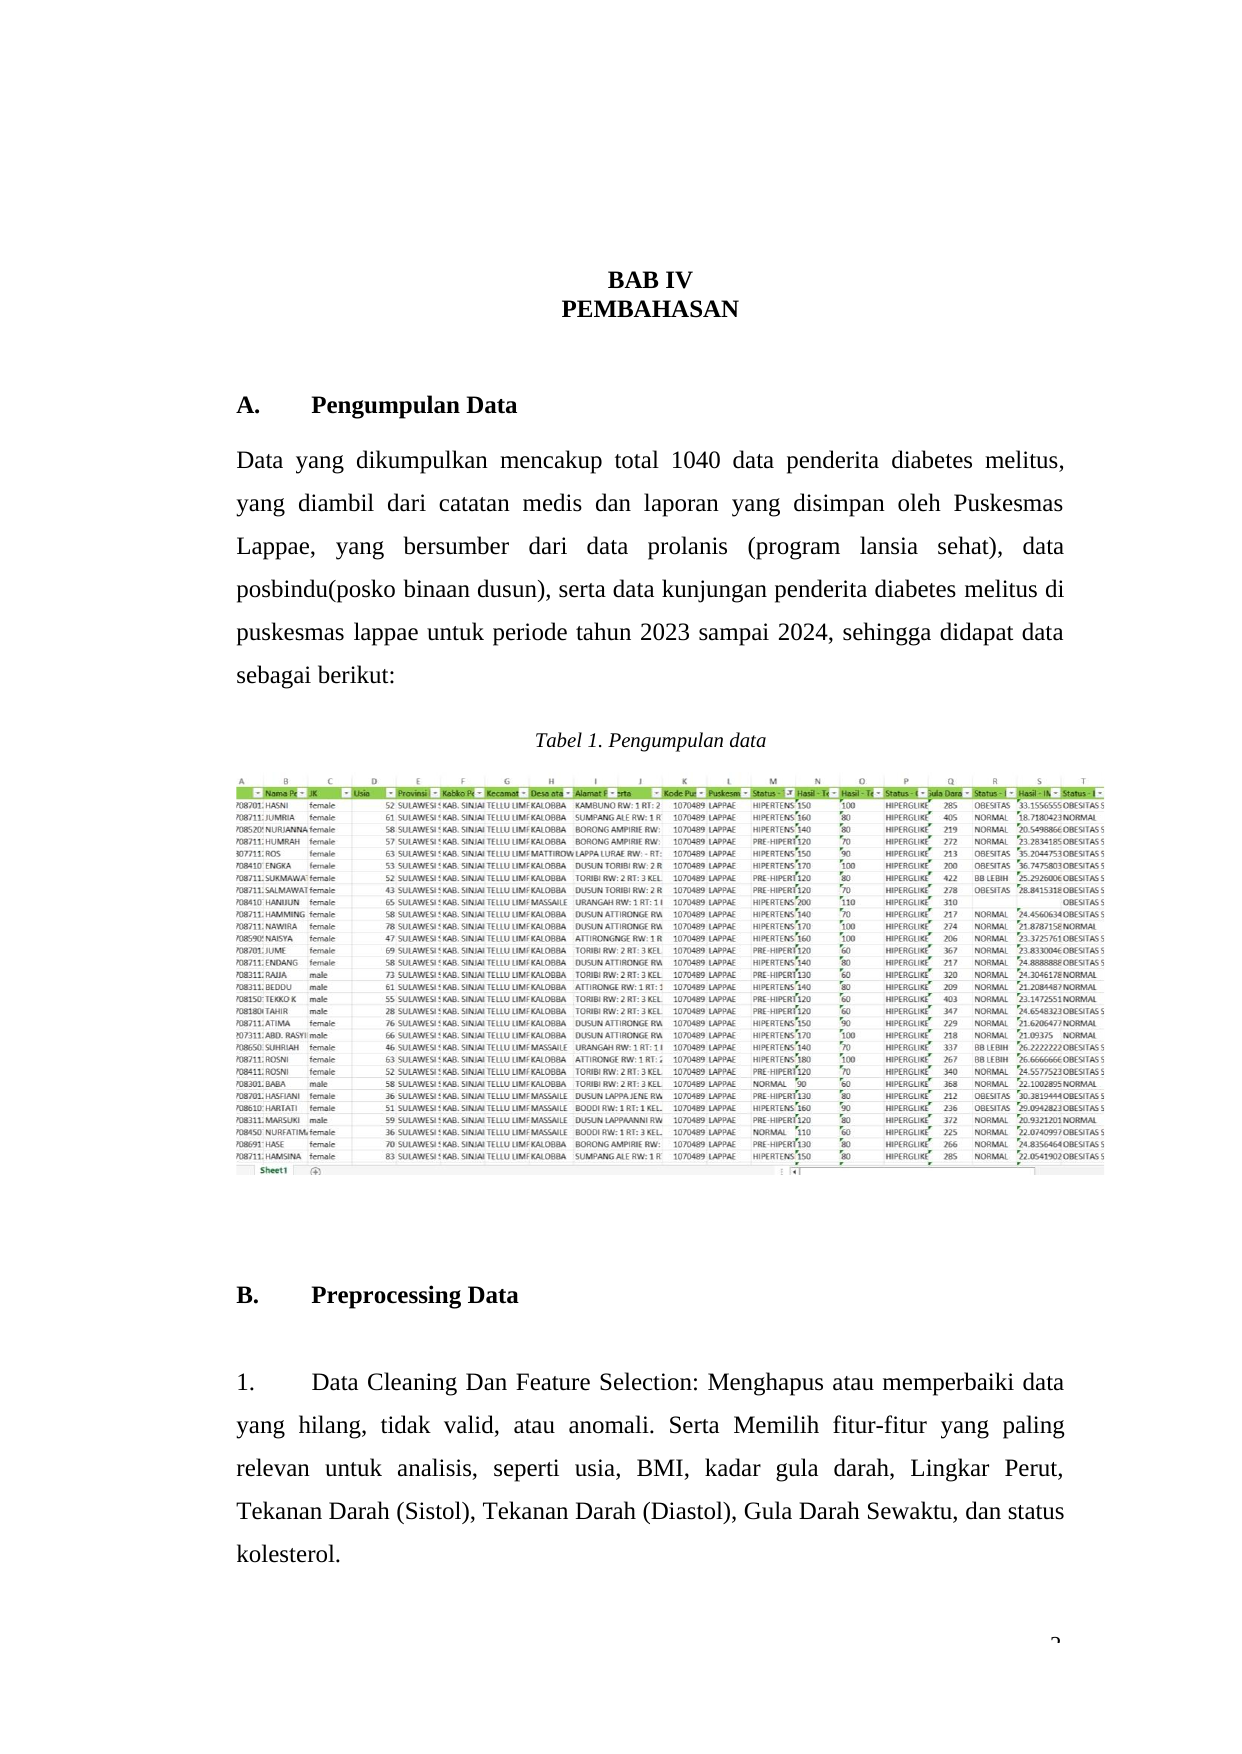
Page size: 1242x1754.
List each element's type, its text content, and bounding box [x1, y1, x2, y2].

text Tabel 1. Pengumpulan data [437, 728, 863, 752]
subtitle Pengumpulan Data [236, 390, 1123, 419]
subtitle BAB IV PEMBAHASAN [561, 265, 740, 323]
list Data Cleaning Dan Feature Selection: Menghapus atau memperbaiki data yang hilang, tidak valid, atau anomali. Serta Memilih fitur-fitur yang paling relevan untuk analisis, seperti usia, BMI, kadar gula darah, Lingkar Perut, Tekanan Darah (Sistol), Tekanan Darah (Diastol), Gula Darah Sewaktu, dan status kolesterol. [236, 1367, 1065, 1568]
text Data yang dikumpulkan mencakup total 1040 data penderita diabetes melitus, yang diambil dari catatan medis dan laporan yang disimpan oleh Puskesmas Lappae, yang bersumber dari data prolanis (program lansia sehat), data posbindu(posko binaan dusun), serta data kunjungan penderita diabetes melitus di puskesmas lappae untuk periode tahun 2023 sampai 2024, sehingga didapat data sebagai berikut: [236, 445, 1064, 689]
subtitle Preprocessing Data [236, 1280, 1123, 1309]
picture [236, 772, 1105, 1175]
